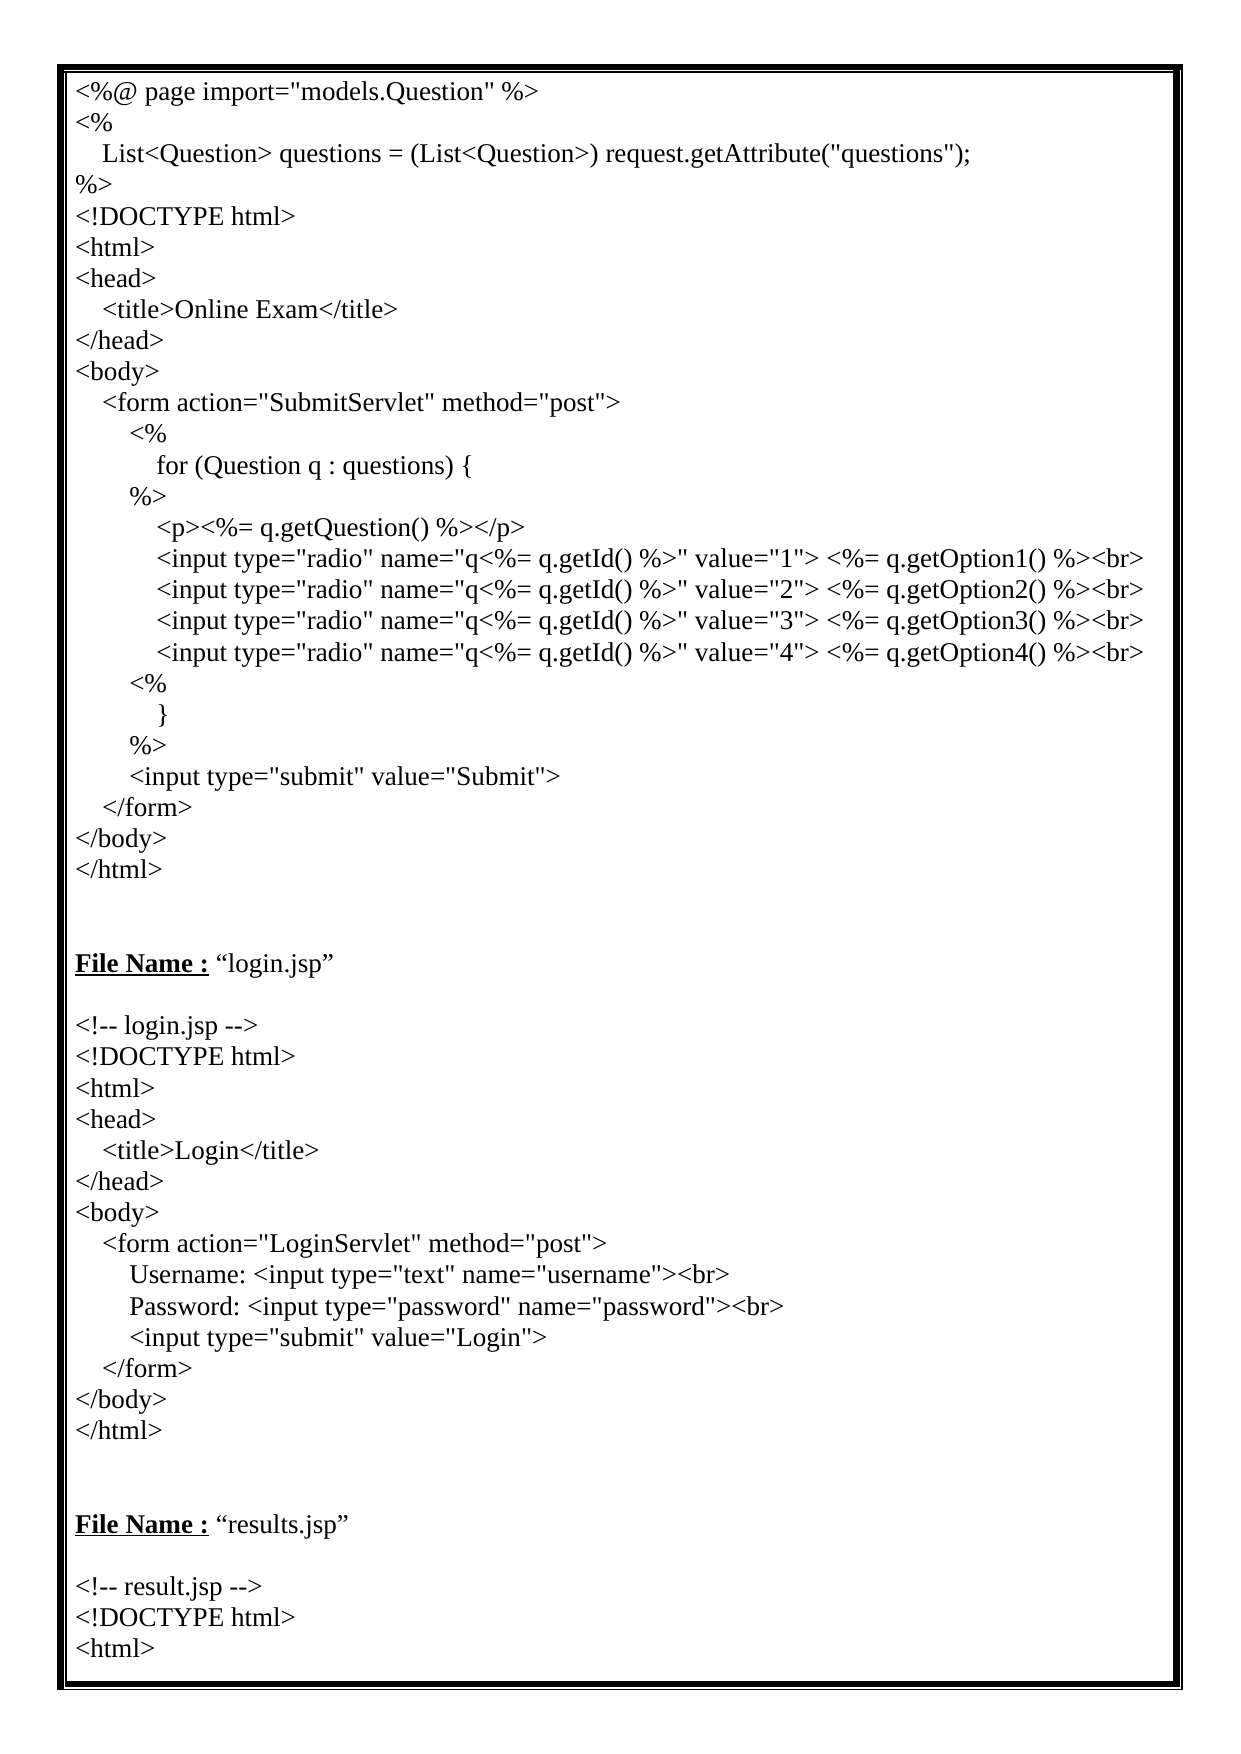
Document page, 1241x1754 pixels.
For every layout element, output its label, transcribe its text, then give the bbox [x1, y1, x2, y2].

text <input type="submit" value="Login"> [75, 1321, 1165, 1352]
text <% [75, 667, 1165, 698]
text </html> [75, 854, 1165, 885]
text List<Question> questions = (List<Question>) request.getAttribute("questions"); [75, 137, 1165, 168]
text Password: <input type="password" name="password"><br> [75, 1290, 1165, 1321]
text <%@ page import="models.Question" %> [75, 75, 1165, 106]
text </head> [75, 324, 1165, 355]
text <input type="radio" name="q<%= q.getId() %>" value="1"> <%= q.getOption1() %><br> [75, 542, 1165, 573]
text File Name : “login.jsp” [75, 947, 1165, 978]
text <form action="LoginServlet" method="post"> [75, 1227, 1165, 1258]
text </head> [75, 1165, 1165, 1196]
text <% [75, 106, 1165, 137]
text <input type="radio" name="q<%= q.getId() %>" value="2"> <%= q.getOption2() %><br> [75, 573, 1165, 604]
text <!DOCTYPE html> [75, 1041, 1165, 1072]
text </body> [75, 1383, 1165, 1414]
text </form> [75, 791, 1165, 822]
text Username: <input type="text" name="username"><br> [75, 1258, 1165, 1290]
text <body> [75, 355, 1165, 386]
text </form> [75, 1352, 1165, 1383]
text %> [75, 480, 1165, 511]
text </body> [75, 822, 1165, 854]
text <input type="radio" name="q<%= q.getId() %>" value="4"> <%= q.getOption4() %><br> [75, 636, 1165, 667]
text <body> [75, 1196, 1165, 1227]
text <!DOCTYPE html> [75, 1601, 1165, 1632]
text %> [75, 729, 1165, 760]
text %> [75, 168, 1165, 199]
text </html> [75, 1414, 1165, 1445]
text <% [75, 418, 1165, 449]
text <html> [75, 231, 1165, 262]
text <!DOCTYPE html> [75, 199, 1165, 231]
text File Name : “results.jsp” [75, 1508, 1165, 1539]
text <input type="submit" value="Submit"> [75, 760, 1165, 791]
text <title>Online Exam</title> [75, 293, 1165, 324]
text <head> [75, 1103, 1165, 1134]
text <html> [75, 1072, 1165, 1103]
text <!-- login.jsp --> [75, 1009, 1165, 1041]
text <title>Login</title> [75, 1134, 1165, 1165]
text } [75, 698, 1165, 729]
text <p><%= q.getQuestion() %></p> [75, 511, 1165, 542]
text for (Question q : questions) { [75, 449, 1165, 480]
text <!-- result.jsp --> [75, 1570, 1165, 1601]
text <html> [75, 1632, 1165, 1663]
text <form action="SubmitServlet" method="post"> [75, 386, 1165, 418]
text <head> [75, 262, 1165, 293]
text <input type="radio" name="q<%= q.getId() %>" value="3"> <%= q.getOption3() %><br> [75, 604, 1165, 636]
